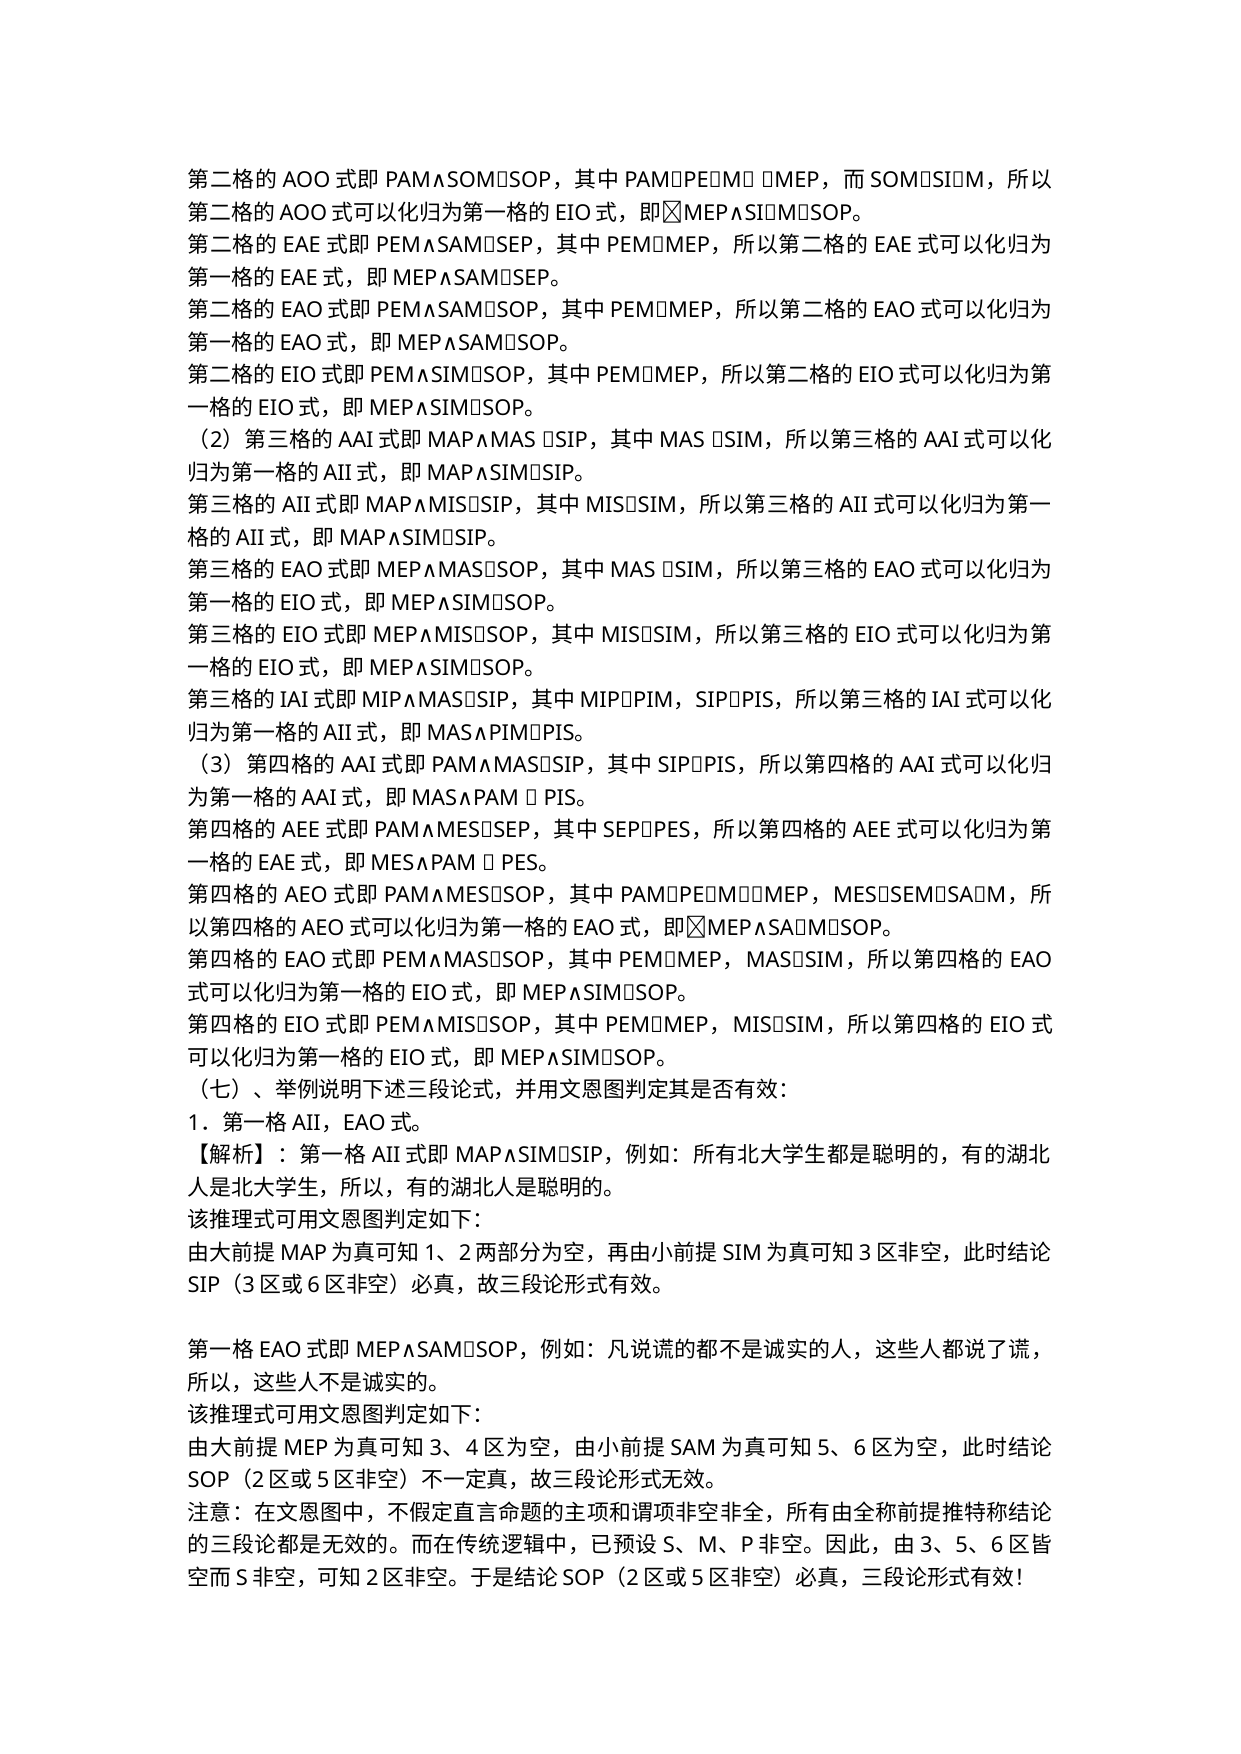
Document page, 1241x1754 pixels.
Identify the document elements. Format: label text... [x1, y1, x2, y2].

text （2）第三格的AAI式即MAP∧MAS SIP，其中MAS SIM，所以第三格的AAI式可以化归为第一格的AII式，即MAP∧SIMSIP。 [187, 422, 1053, 487]
text 由大前提MAP为真可知1、2两部分为空，再由小前提SIM为真可知3区非空，此时结论SIP（3区或6区非空）必真，故三段论形式有效。 [187, 1234, 1053, 1299]
text （3）第四格的AAI式即PAM∧MASSIP，其中SIPPIS，所以第四格的AAI式可以化归为第一格的AAI式，即MAS∧PAM  PIS。 [187, 747, 1053, 812]
text 该推理式可用文恩图判定如下： [187, 1202, 1053, 1234]
text 该推理式可用文恩图判定如下： [187, 1397, 1053, 1429]
text 第四格的EAO式即PEM∧MASSOP，其中PEMMEP，MASSIM，所以第四格的EAO式可以化归为第一格的EIO式，即MEP∧SIMSOP。 [187, 942, 1053, 1007]
text 第三格的EAO式即MEP∧MASSOP，其中MAS SIM，所以第三格的EAO式可以化归为第一格的EIO式，即MEP∧SIMSOP。 [187, 552, 1053, 617]
text （七）、举例说明下述三段论式，并用文恩图判定其是否有效： [187, 1072, 1053, 1104]
text 1．第一格AII，EAO式。 [187, 1104, 1053, 1137]
text 注意：在文恩图中，不假定直言命题的主项和谓项非空非全，所有由全称前提推特称结论的三段论都是无效的。而在传统逻辑中，已预设S、M、P非空。因此，由3、5、6区皆空而S非空，可知2区非空。于是结论SOP（2区或5区非空）必真，三段论形式有效！ [187, 1494, 1053, 1592]
text 第四格的EIO式即PEM∧MISSOP，其中PEMMEP，MISSIM，所以第四格的EIO式可以化归为第一格的EIO式，即MEP∧SIMSOP。 [187, 1007, 1053, 1072]
text 第二格的EAO式即PEM∧SAMSOP，其中PEMMEP，所以第二格的EAO式可以化归为第一格的EAO式，即MEP∧SAMSOP。 [187, 292, 1053, 357]
text 由大前提MEP为真可知3、4区为空，由小前提SAM为真可知5、6区为空，此时结论SOP（2区或5区非空）不一定真，故三段论形式无效。 [187, 1429, 1053, 1494]
text 第二格的EIO式即PEM∧SIMSOP，其中PEMMEP，所以第二格的EIO式可以化归为第一格的EIO式，即MEP∧SIMSOP。 [187, 357, 1053, 422]
text 第三格的IAI式即MIP∧MASSIP，其中MIPPIM，SIPPIS，所以第三格的IAI式可以化归为第一格的AII式，即MAS∧PIMPIS。 [187, 682, 1053, 747]
text 第三格的AII式即MAP∧MISSIP，其中MISSIM，所以第三格的AII式可以化归为第一格的AII式，即MAP∧SIMSIP。 [187, 487, 1053, 552]
text 第二格的EAE式即PEM∧SAMSEP，其中PEMMEP，所以第二格的EAE式可以化归为第一格的EAE式，即MEP∧SAMSEP。 [187, 227, 1053, 292]
text 第二格的AOO式即PAM∧SOMSOP，其中PAMPEM MEP，而SOMSIM，所以第二格的AOO式可以化归为第一格的EIO式，即MEP∧SIMSOP。 [187, 162, 1053, 227]
text 第四格的AEE式即PAM∧MESSEP，其中SEPPES，所以第四格的AEE式可以化归为第一格的EAE式，即MES∧PAM  PES。 [187, 812, 1053, 877]
text 第四格的AEO式即PAM∧MESSOP，其中PAMPEMMEP，MESSEMSAM，所以第四格的AEO式可以化归为第一格的EAO式，即MEP∧SAMSOP。 [187, 877, 1053, 942]
text 第三格的EIO式即MEP∧MISSOP，其中MISSIM，所以第三格的EIO式可以化归为第一格的EIO式，即MEP∧SIMSOP。 [187, 617, 1053, 682]
text 第一格EAO式即MEP∧SAMSOP，例如：凡说谎的都不是诚实的人，这些人都说了谎，所以，这些人不是诚实的。 [187, 1332, 1053, 1397]
text 【解析】：第一格AII式即MAP∧SIMSIP，例如：所有北大学生都是聪明的，有的湖北人是北大学生，所以，有的湖北人是聪明的。 [187, 1137, 1053, 1202]
